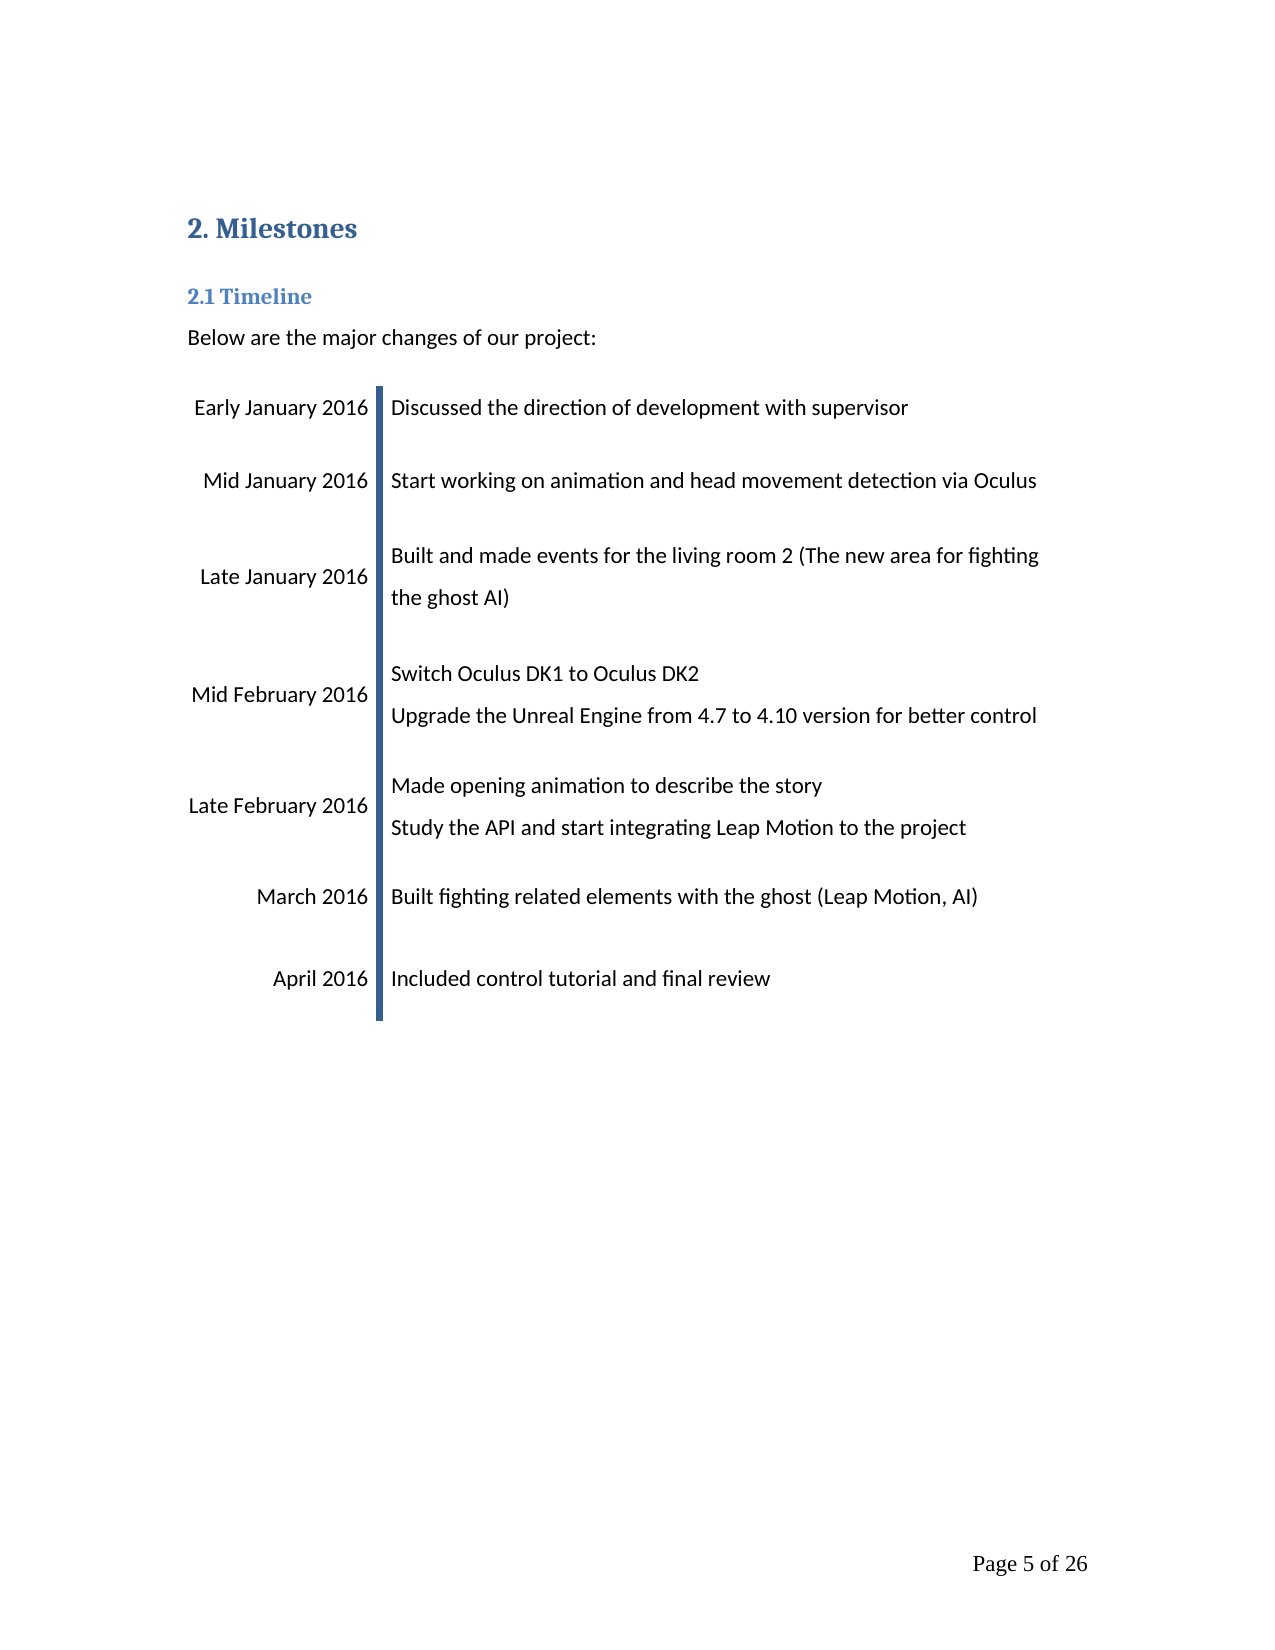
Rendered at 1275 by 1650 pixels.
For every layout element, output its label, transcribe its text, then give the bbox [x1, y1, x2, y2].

subtitle 2. Milestones [187, 212, 1087, 246]
table_cell Mid February 2016 [176, 634, 376, 768]
table_cell March 2016 [176, 857, 376, 948]
table_cell Built fighting related elements with the ghost (Leap Motion, AI) [383, 857, 1059, 948]
table_cell Included control tutorial and final review [383, 948, 1059, 1021]
text Below are the major changes of our project: [187, 323, 1087, 351]
table_cell Start working on animation and head movement detection via Oculus [383, 442, 1059, 532]
table_header Early January 2016 [176, 386, 376, 442]
table_cell Switch Oculus DK1 to Oculus DK2 Upgrade the Unreal Engine from 4.7 to 4.10 version for better control [383, 634, 1059, 768]
table_cell April 2016 [176, 948, 376, 1021]
table_cell Late February 2016 [176, 768, 376, 857]
subtitle 2.1 Timeline [187, 284, 1087, 310]
table_cell Built and made events for the living room 2 (The new area for fighting the ghost AI) [383, 532, 1059, 634]
table_cell Made opening animation to describe the story Study the API and start integrating Leap Motion to the project [383, 768, 1059, 857]
table_cell Mid January 2016 [176, 442, 376, 532]
table_header Discussed the direction of development with supervisor [383, 386, 1059, 442]
table_cell Late January 2016 [176, 532, 376, 634]
